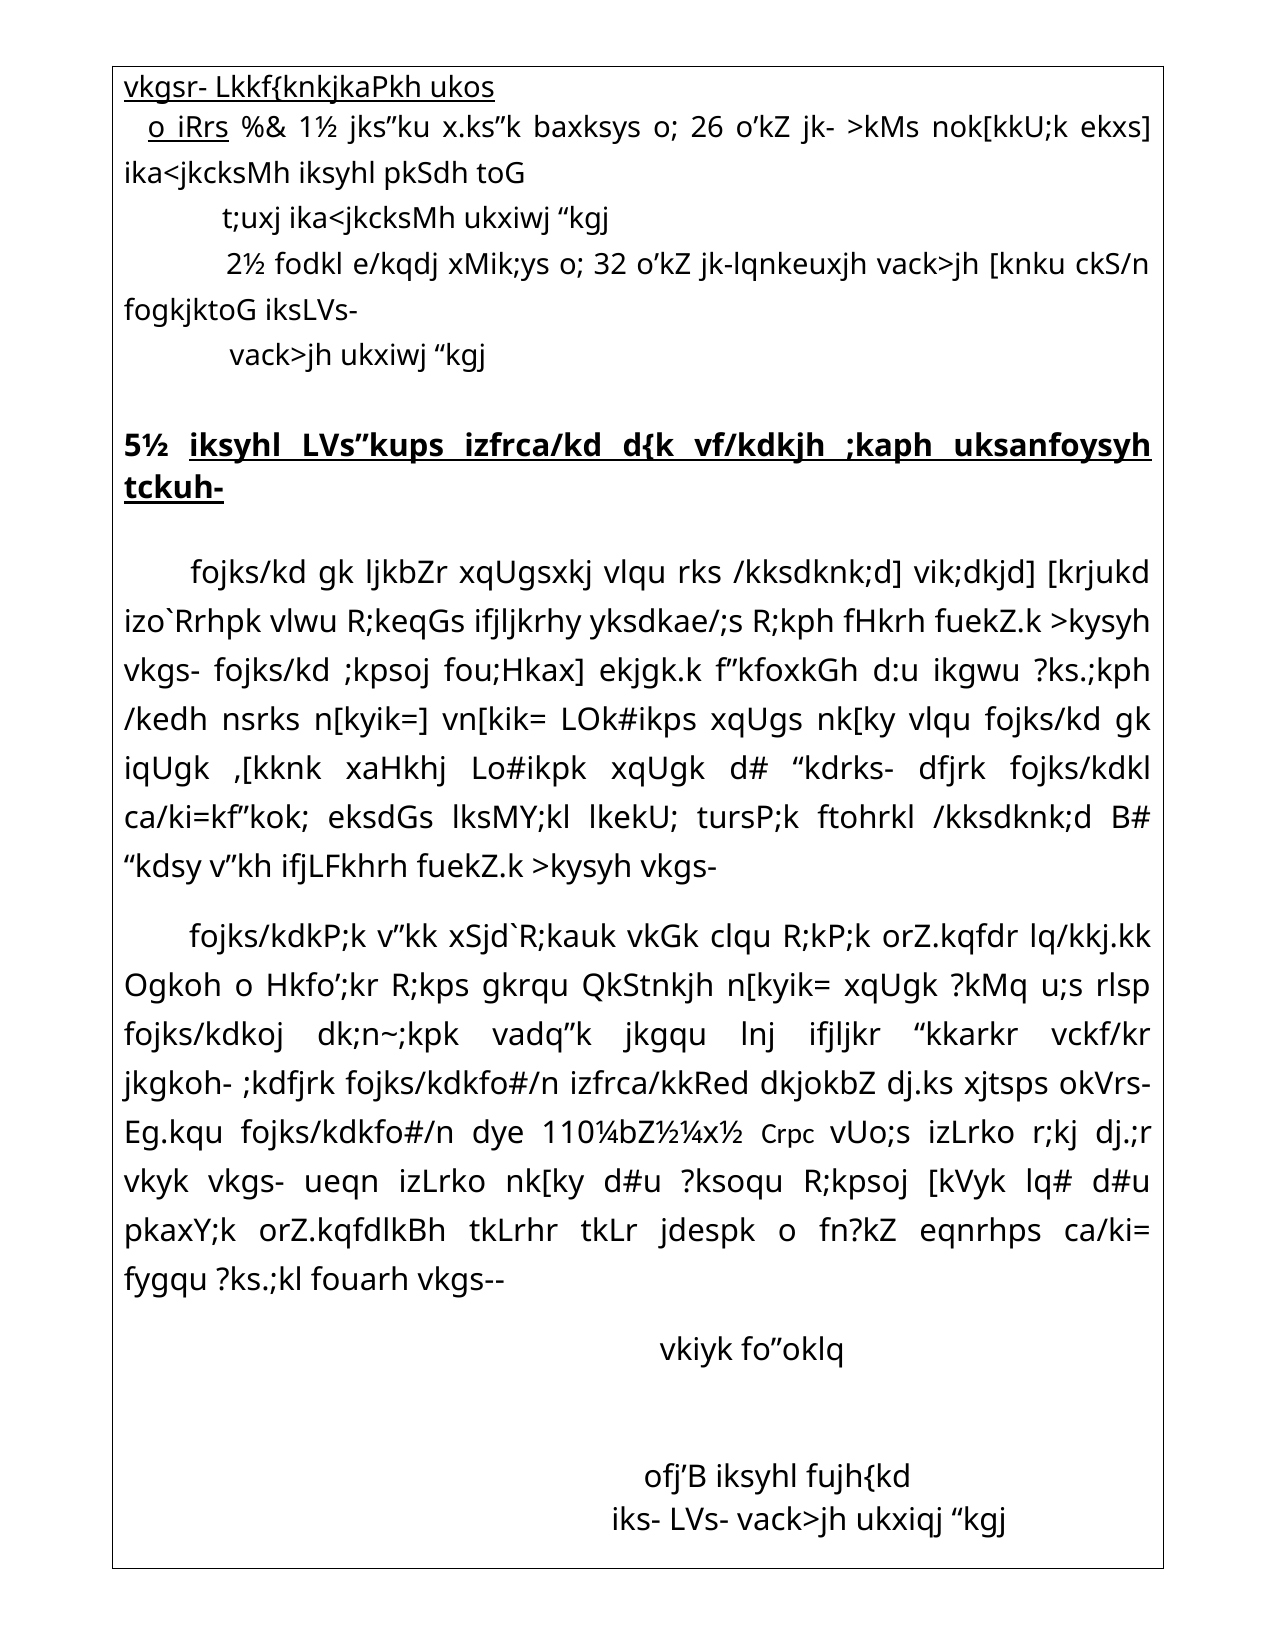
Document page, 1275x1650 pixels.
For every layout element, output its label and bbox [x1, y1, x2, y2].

table_header [113, 67, 1163, 1568]
